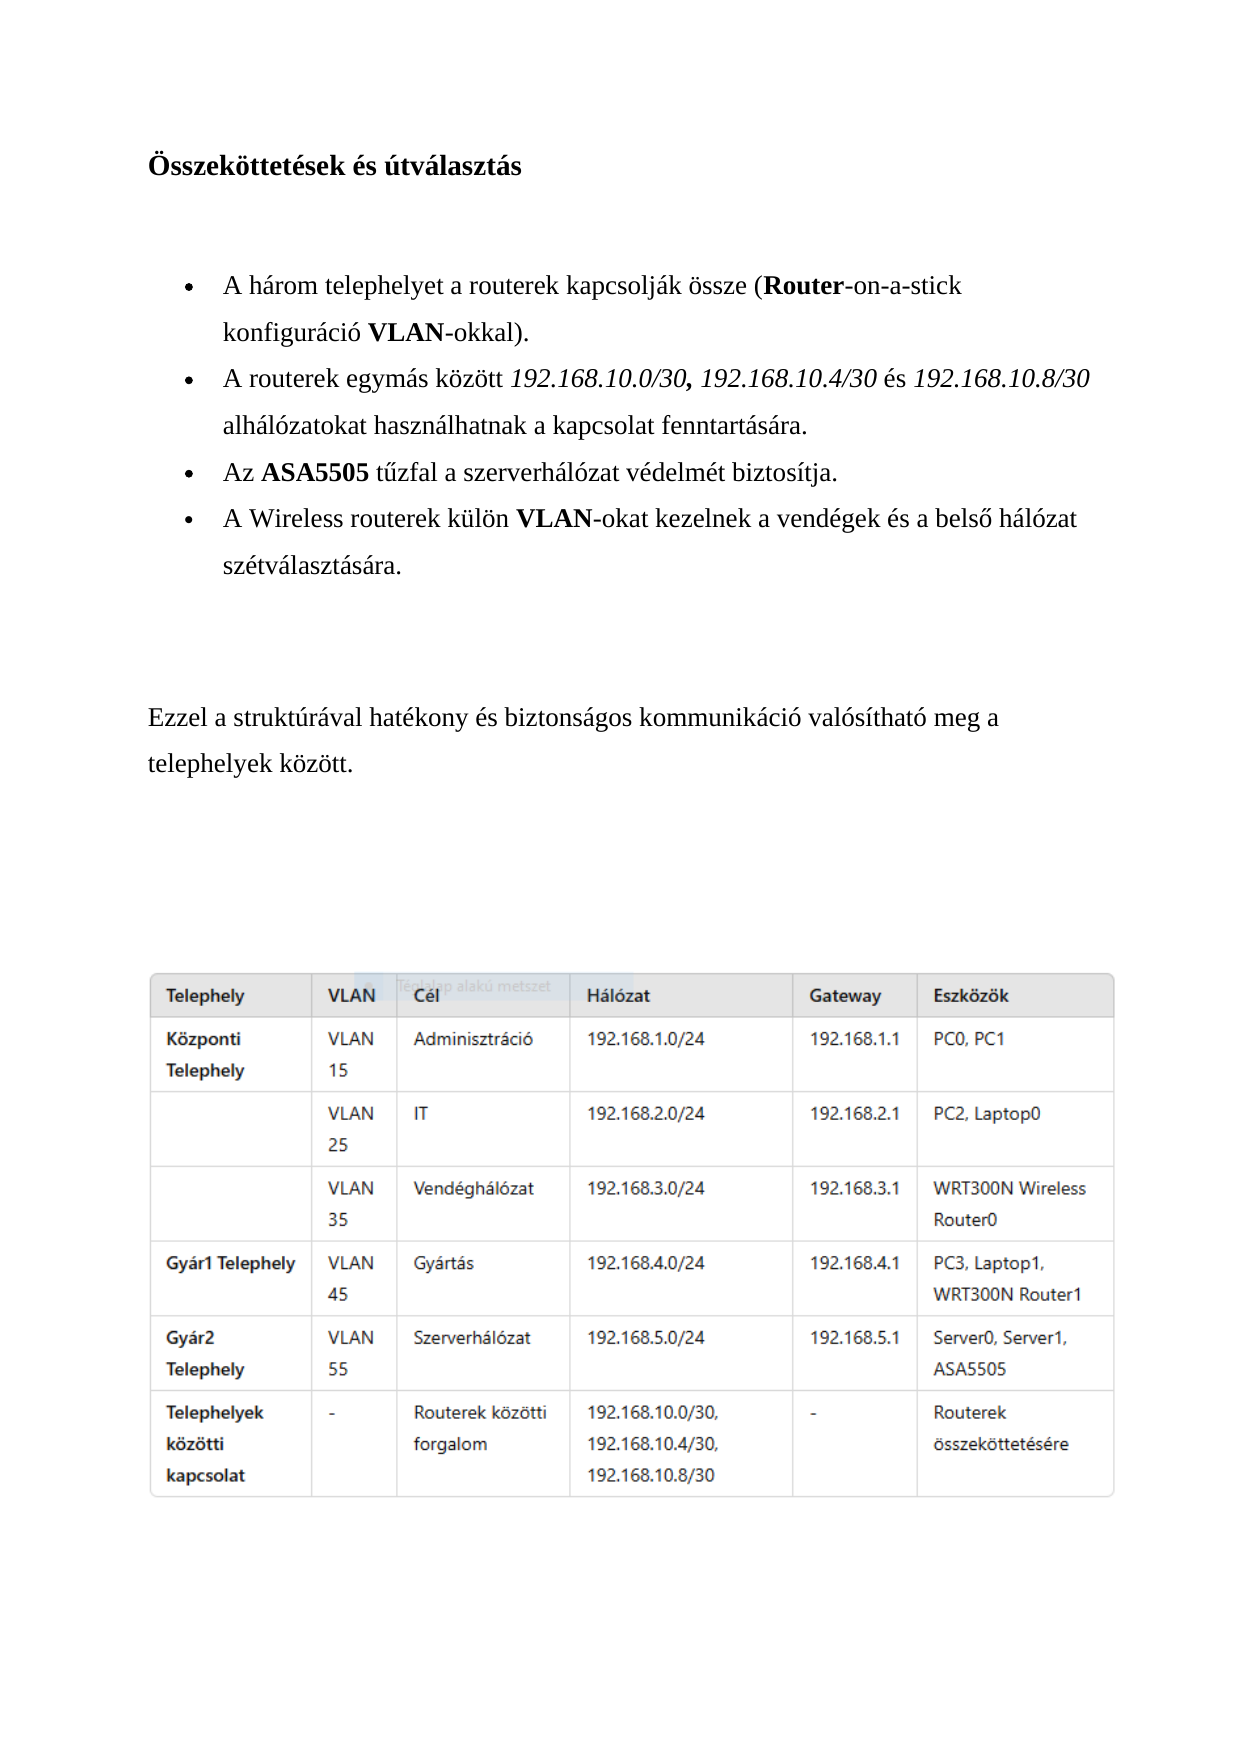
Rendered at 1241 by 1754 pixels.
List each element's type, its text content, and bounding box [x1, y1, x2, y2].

list Az ASA5505 tűzfal a szerverhálózat védelmét biztosítja. [185, 456, 1093, 487]
picture [146, 964, 1116, 1504]
list A három telephelyet a routerek kapcsolják össze (Router-on-a-stick konfiguráció VLAN-okkal). [185, 269, 1093, 347]
text Ezzel a struktúrával hatékony és biztonságos kommunikáció valósítható meg a telephelyek között. [148, 701, 1093, 778]
list A Wireless routerek külön VLAN-okat kezelnek a vendégek és a belső hálózat szétválasztására. [185, 502, 1093, 580]
list A routerek egymás között 192.168.10.0/30, 192.168.10.4/30 és 192.168.10.8/30 alhálózatokat használhatnak a kapcsolat fenntartására. [185, 362, 1093, 440]
subtitle Összeköttetések és útválasztás [148, 148, 1093, 181]
